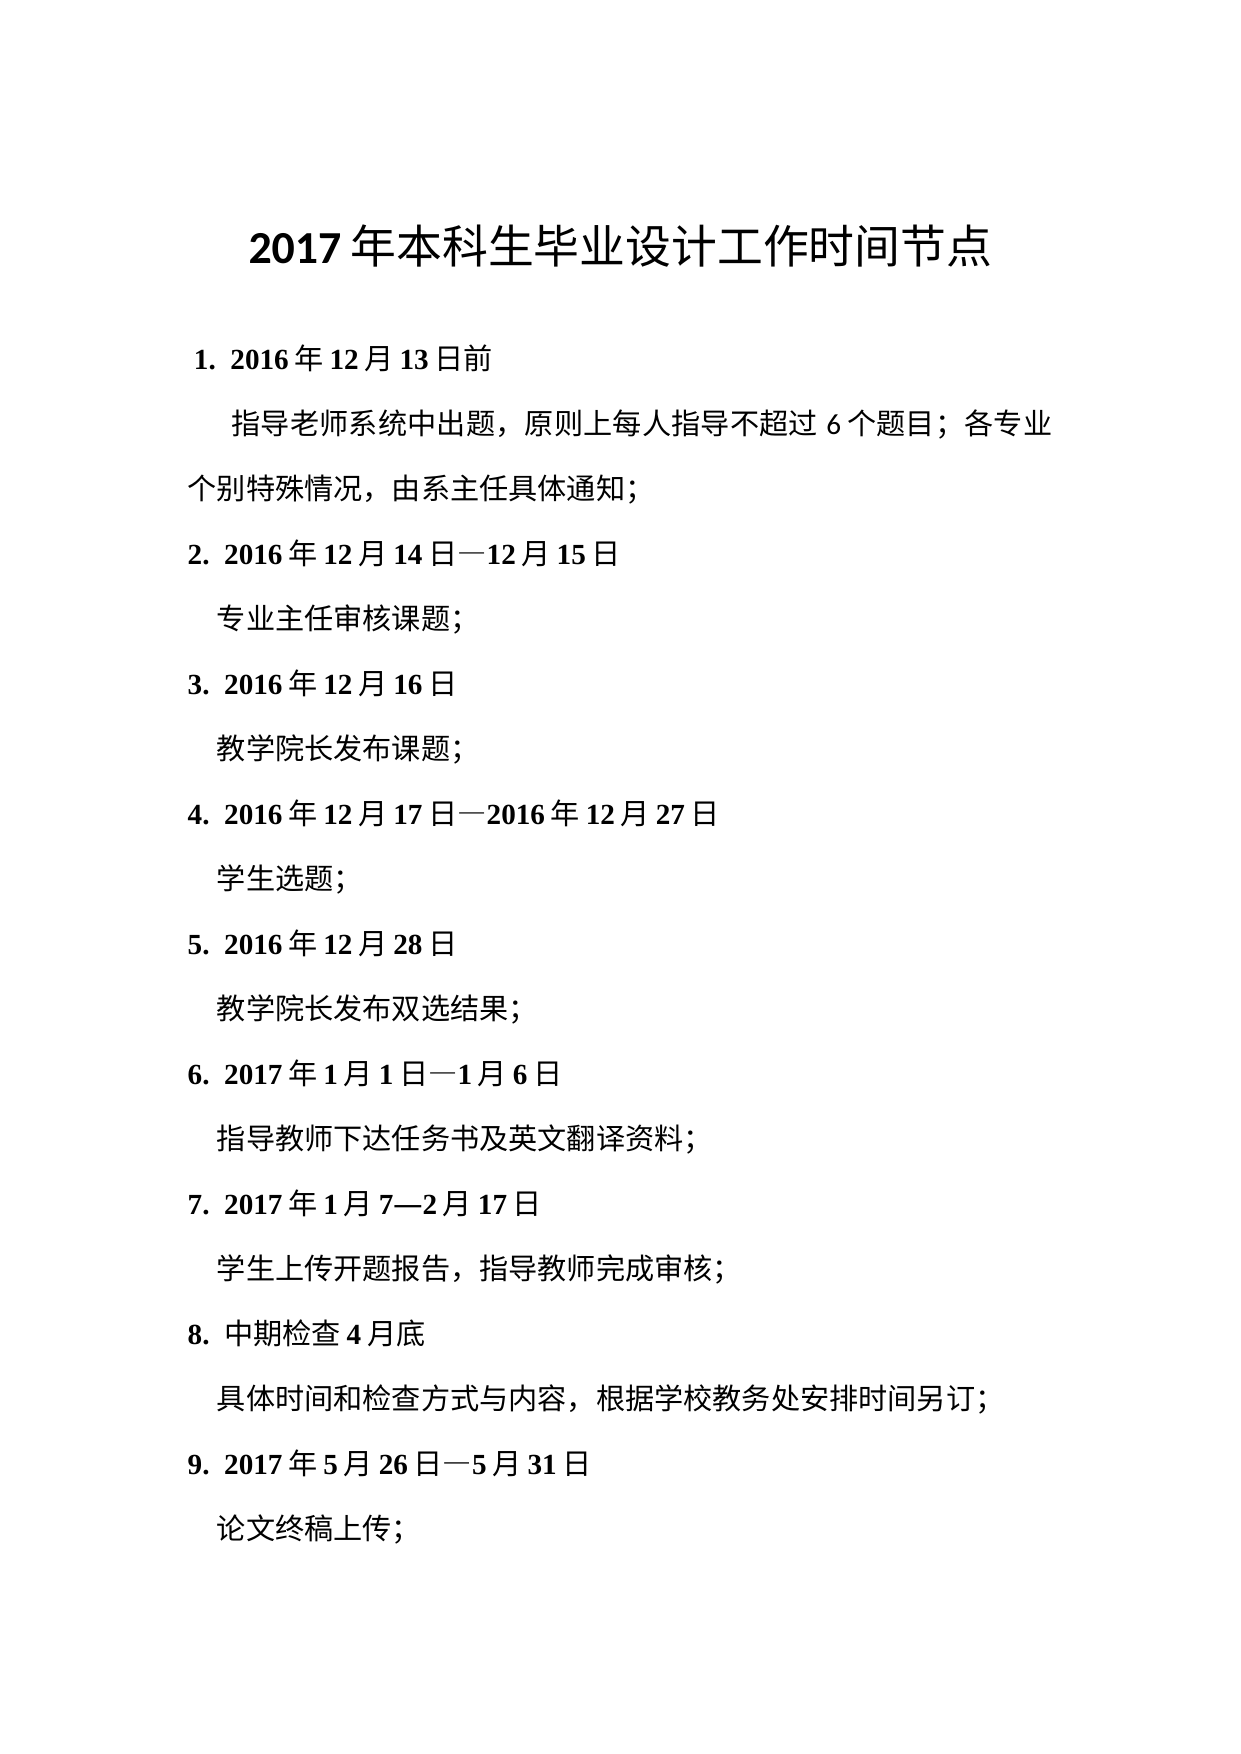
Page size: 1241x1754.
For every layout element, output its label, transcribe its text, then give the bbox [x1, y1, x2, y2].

text 3. 2016年12月16日 [187, 649, 1053, 714]
text 5. 2016年12月28日 [187, 909, 1053, 974]
text 2. 2016年12月14日—12月15日 [187, 519, 1053, 584]
text 7. 2017年1月7—2月17日 [187, 1169, 1053, 1234]
text 9. 2017年5月26日—5月31日 [187, 1429, 1053, 1494]
text 专业主任审核课题； [187, 584, 1053, 649]
text 4. 2016年12月17日—2016年12月27日 [187, 779, 1053, 844]
text 8. 中期检查4月底 [187, 1299, 1053, 1364]
text 指导老师系统中出题，原则上每人指导不超过6个题目；各专业个别特殊情况，由系主任具体通知； [187, 389, 1053, 519]
text 教学院长发布课题； [187, 714, 1053, 779]
text 2017年本科生毕业设计工作时间节点 [187, 194, 1053, 292]
text 具体时间和检查方式与内容，根据学校教务处安排时间另订； [187, 1364, 1053, 1429]
text 6. 2017年1月1日—1月6日 [187, 1039, 1053, 1104]
text 指导教师下达任务书及英文翻译资料； [187, 1104, 1053, 1169]
text 学生上传开题报告，指导教师完成审核； [187, 1234, 1053, 1299]
text 1. 2016年12月13日前 [187, 324, 1053, 389]
text 学生选题； [187, 844, 1053, 909]
text 论文终稿上传； [187, 1494, 1053, 1559]
text 教学院长发布双选结果； [187, 974, 1053, 1039]
